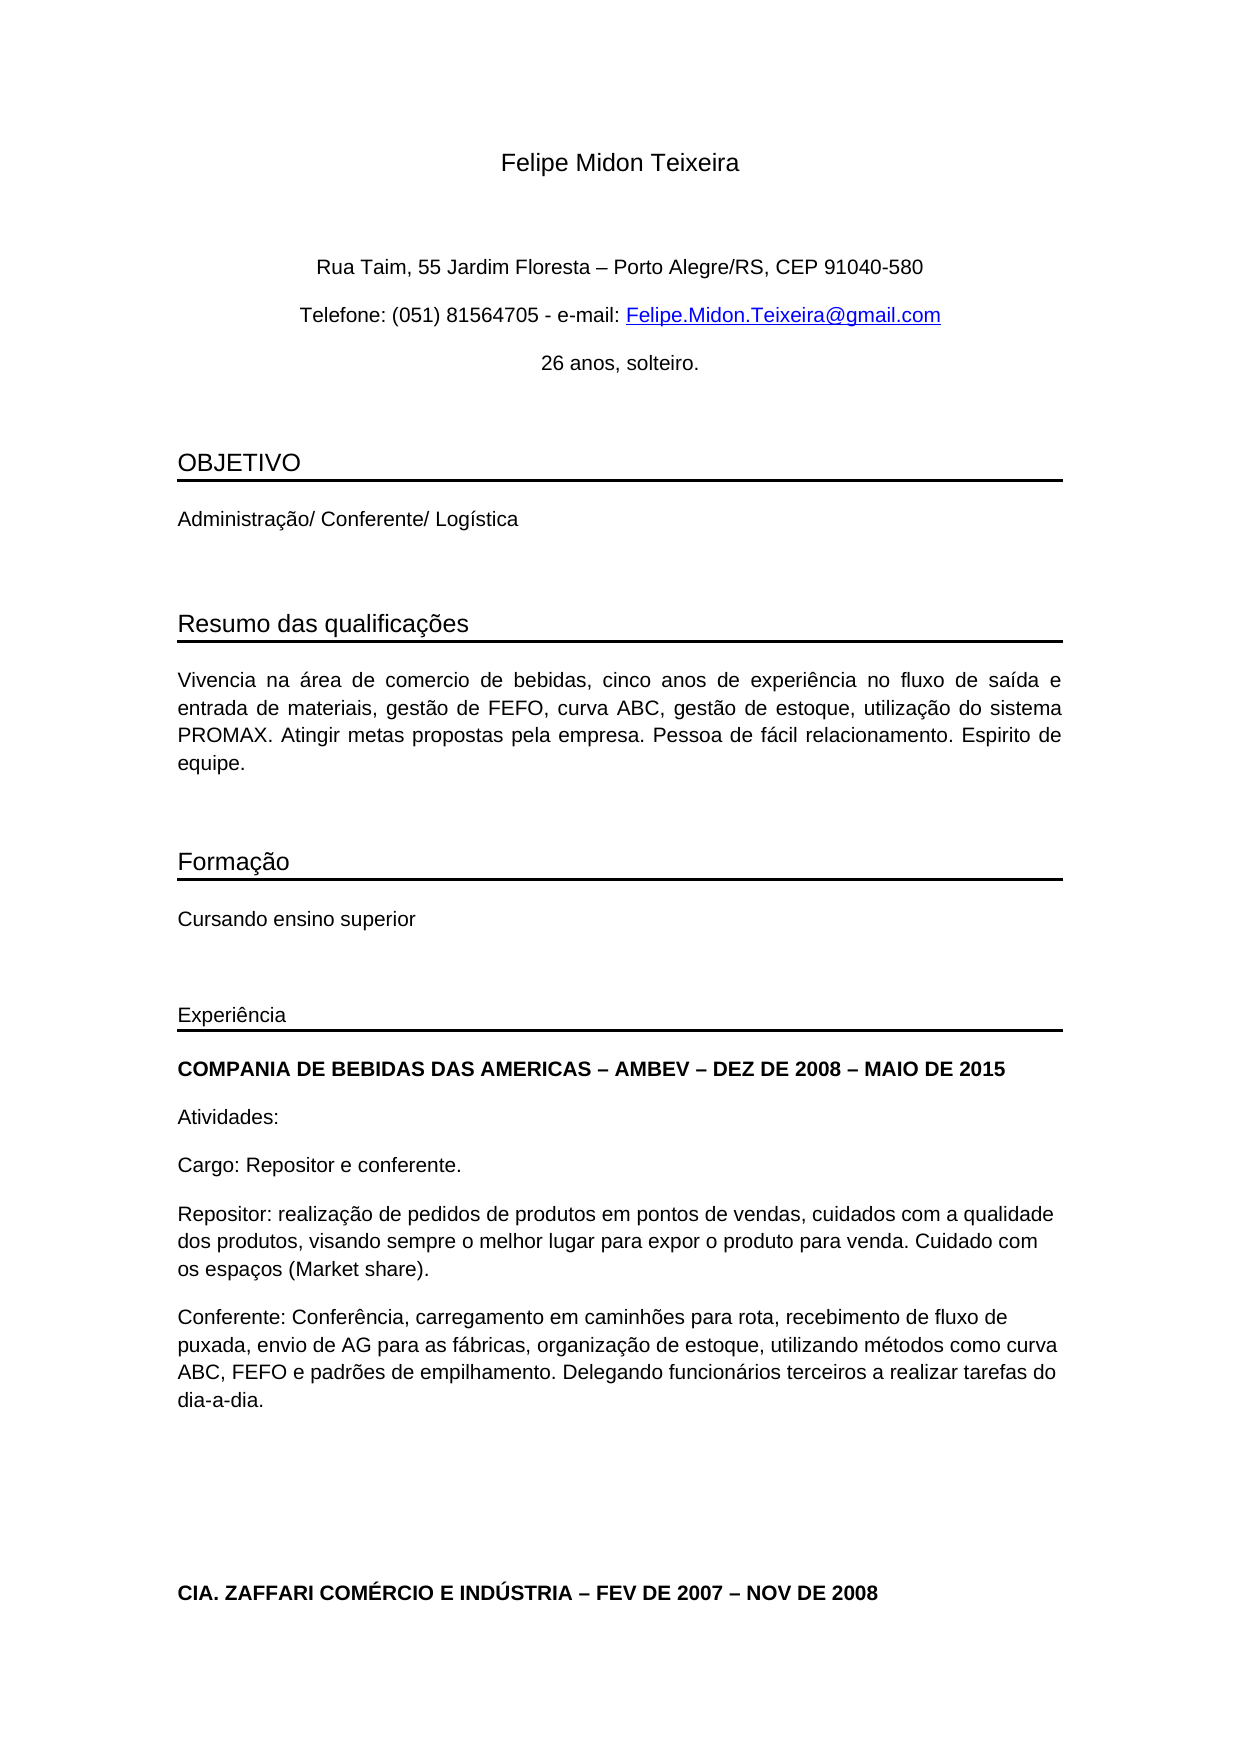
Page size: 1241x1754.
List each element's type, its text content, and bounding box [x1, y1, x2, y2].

text Repositor: realização de pedidos de produtos em pontos de vendas, cuidados com a qualidade dos produtos, visando sempre o melhor lugar para expor o produto para venda. Cuidado com os espaços (Market share). [177, 1202, 1063, 1281]
text 26 anos, solteiro. [177, 351, 1063, 375]
text Administração/ Conferente/ Logística [177, 507, 1063, 531]
text Rua Taim, 55 Jardim Floresta – Porto Alegre/RS, CEP 91040-580 [177, 254, 1063, 278]
text Telefone: (051) 81564705 - e-mail: Felipe.Midon.Teixeira@gmail.com [177, 303, 1063, 327]
text Felipe Midon Teixeira [177, 148, 1063, 176]
text Vivencia na área de comercio de bebidas, cinco anos de experiência no fluxo de saída e entrada de materiais, gestão de FEFO, curva ABC, gestão de estoque, utilização do sistema PROMAX. Atingir metas propostas pela empresa. Pessoa de fácil relacionamento. Espirito de equipe. [177, 668, 1063, 775]
text Formação [177, 847, 1063, 878]
text Atividades: [177, 1105, 1063, 1129]
text CIA. ZAFFARI COMÉRCIO E INDÚSTRIA – FEV DE 2007 – NOV DE 2008 [177, 1581, 1063, 1605]
text OBJETIVO [177, 448, 1063, 479]
text Resumo das qualificações [177, 609, 1063, 640]
text Cargo: Repositor e conferente. [177, 1153, 1063, 1177]
text COMPANIA DE BEBIDAS DAS AMERICAS – AMBEV – DEZ DE 2008 – MAIO DE 2015 [177, 1057, 1063, 1081]
text Conferente: Conferência, carregamento em caminhões para rota, recebimento de fluxo de puxada, envio de AG para as fábricas, organização de estoque, utilizando métodos como curva ABC, FEFO e padrões de empilhamento. Delegando funcionários terceiros a realizar tarefas do dia-a-dia. [177, 1305, 1063, 1411]
text Cursando ensino superior [177, 906, 1063, 930]
text Experiência [177, 1003, 1063, 1029]
